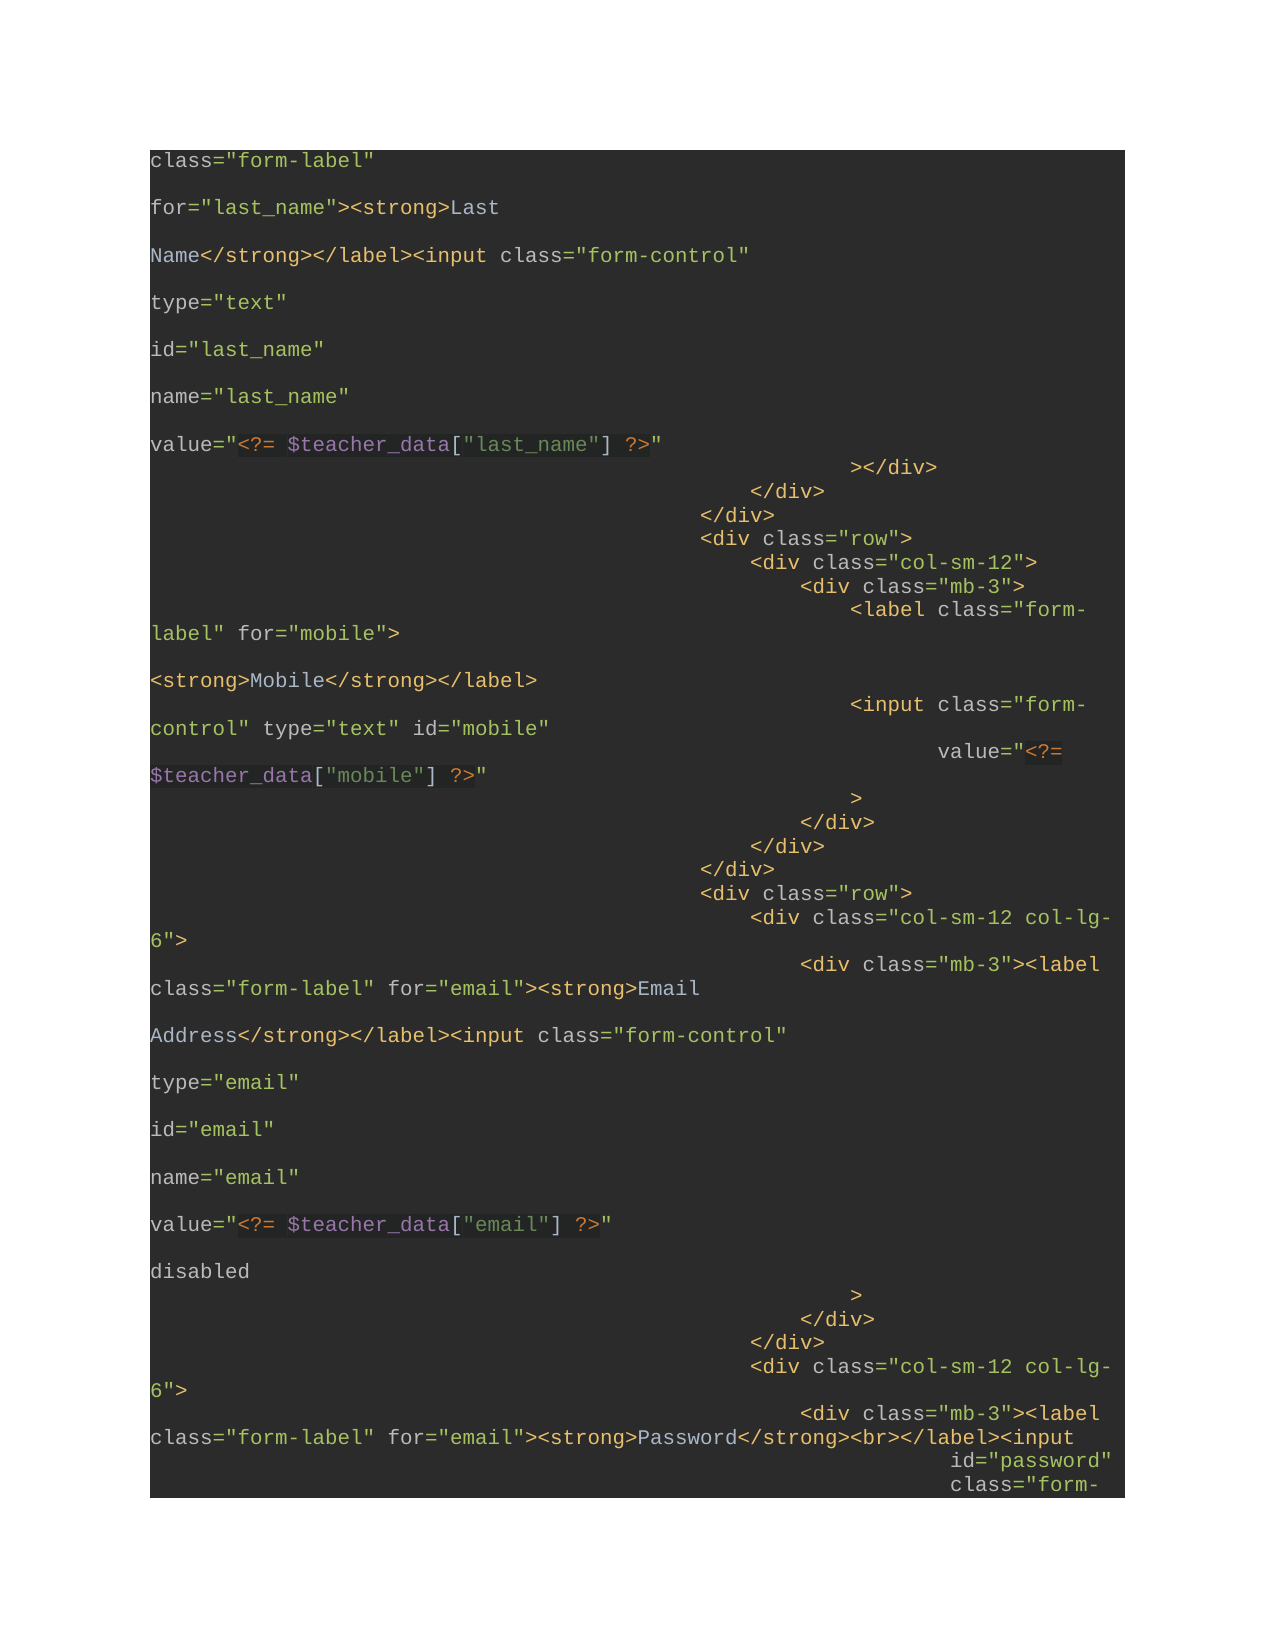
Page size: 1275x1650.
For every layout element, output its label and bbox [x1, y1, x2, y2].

text [150, 150, 1125, 1498]
